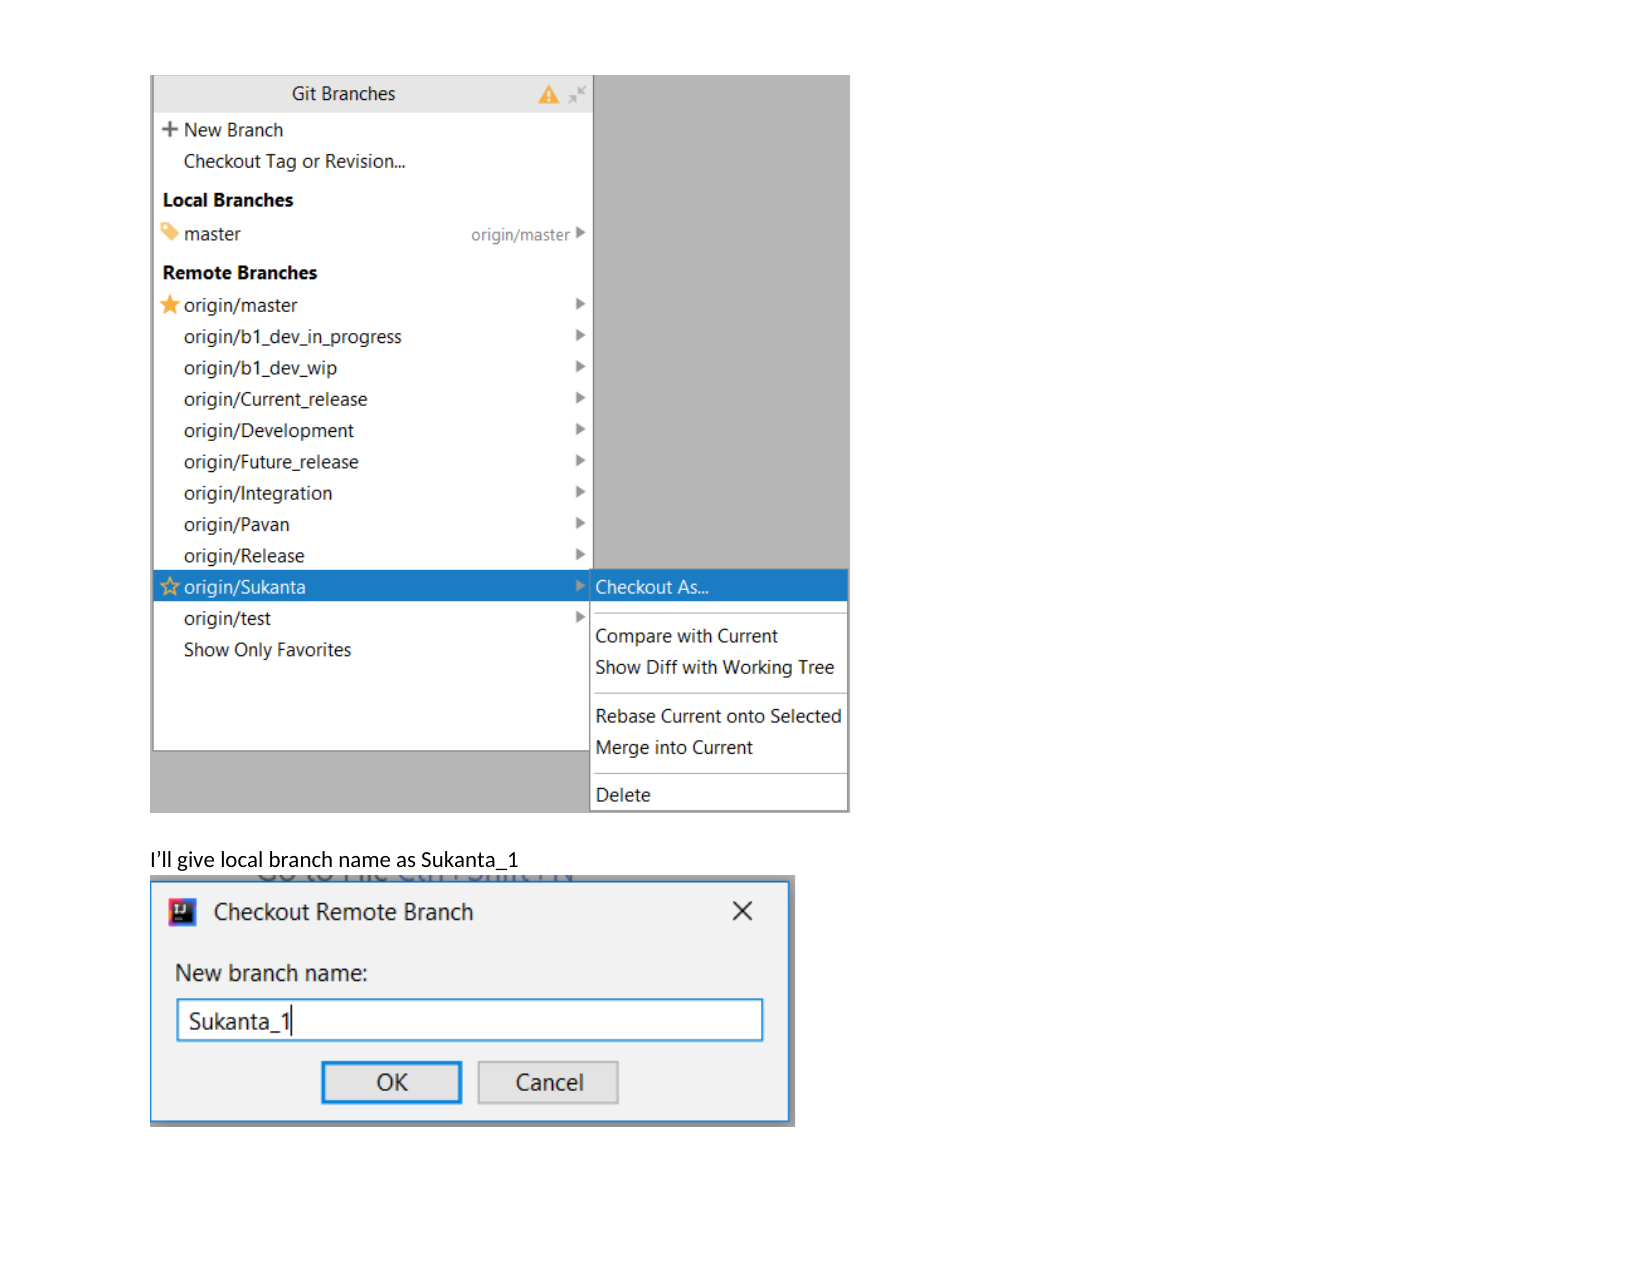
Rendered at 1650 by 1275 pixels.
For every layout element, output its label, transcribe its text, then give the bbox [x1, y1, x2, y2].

picture [150, 75, 851, 813]
list I’ll give local branch name as Sukanta_1 [150, 845, 1575, 873]
picture [150, 875, 796, 1127]
